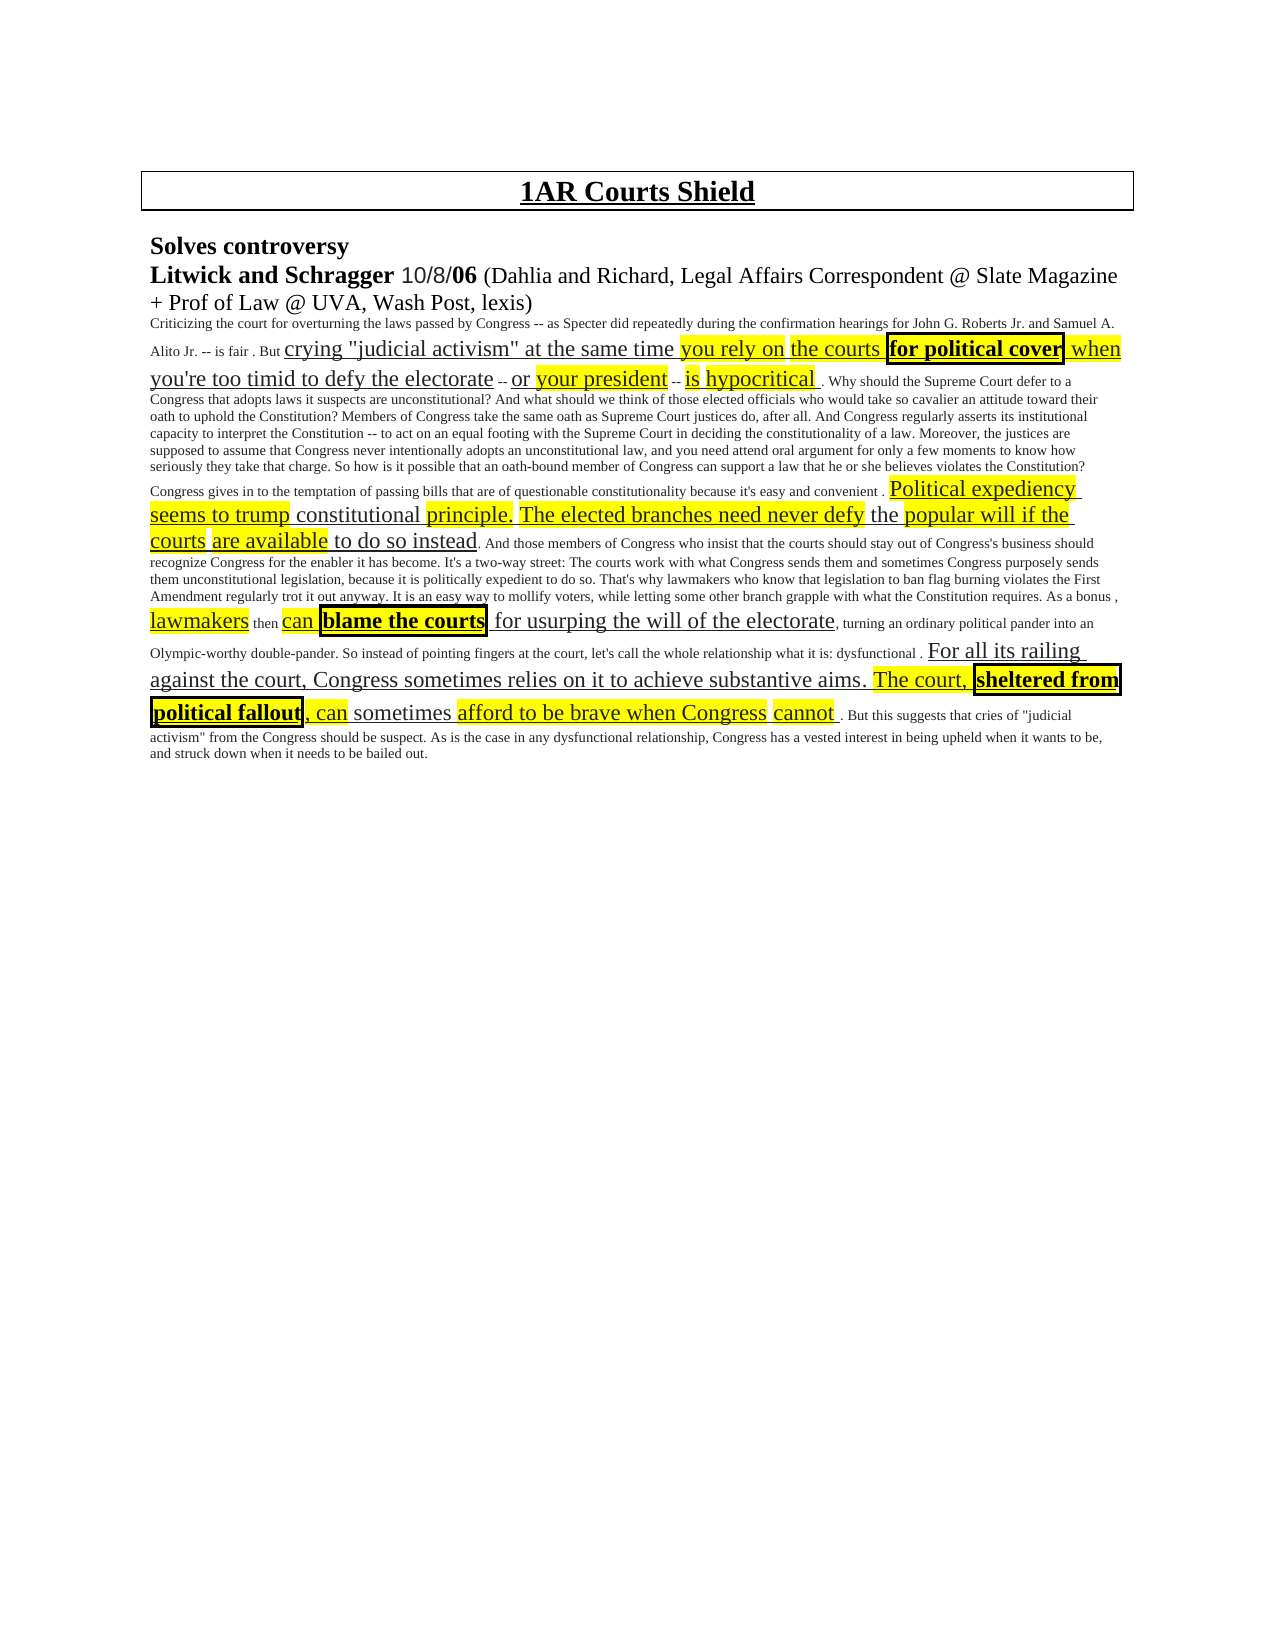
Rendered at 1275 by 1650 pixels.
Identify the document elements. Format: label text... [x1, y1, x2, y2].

subtitle 1AR Courts Shield [142, 172, 1133, 209]
text Criticizing the court for overturning the laws passed by Congress -- as Specter did repeatedly during the confirmation hearings for John G. Roberts Jr. and Samuel A. Alito Jr. -- is fair . But crying "judicial activism" at the same time you rely on the courts for political cover when you're too timid to defy the electorate -- or your president -- is hypocritical . Why should the Supreme Court defer to a Congress that adopts laws it suspects are unconstitutional? And what should we think of those elected officials who would take so cavalier an attitude toward their oath to uphold the Constitution? Members of Congress take the same oath as Supreme Court justices do, after all. And Congress regularly asserts its institutional capacity to interpret the Constitution -- to act on an equal footing with the Supreme Court in deciding the constitutionality of a law. Moreover, the justices are supposed to assume that Congress never intentionally adopts an unconstitutional law, and you need attend oral argument for only a few moments to know how seriously they take that charge. So how is it possible that an oath-bound member of Congress can support a law that he or she believes violates the Constitution? Congress gives in to the temptation of passing bills that are of questionable constitutionality because it's easy and convenient . Political expediency seems to trump constitutional principle. The elected branches need never defy the popular will if the courts are available to do so instead. And those members of Congress who insist that the courts should stay out of Congress's business should recognize Congress for the enabler it has become. It's a two-way street: The courts work with what Congress sends them and sometimes Congress purposely sends them unconstitutional legislation, because it is politically expedient to do so. That's why lawmakers who know that legislation to ban flag burning violates the First Amendment regularly trot it out anyway. It is an easy way to mollify voters, while letting some other branch grapple with what the Constitution requires. As a bonus , lawmakers then can blame the courts for usurping the will of the electorate, turning an ordinary political pander into an Olympic-worthy double-pander. So instead of pointing fingers at the court, let's call the whole relationship what it is: dysfunctional . For all its railing against the court, Congress sometimes relies on it to achieve substantive aims. The court, sheltered from political fallout, can sometimes afford to be brave when Congress cannot . But this suggests that cries of "judicial activism" from the Congress should be suspect. As is the case in any dysfunctional relationship, Congress has a vested interest in being upheld when it wants to be, and struck down when it needs to be bailed out. [150, 315, 1125, 762]
subtitle Solves controversy [150, 231, 1125, 260]
text Litwick and Schragger 10/8/06 (Dahlia and Richard, Legal Affairs Correspondent @ Slate Magazine + Prof of Law @ UVA, Wash Post, lexis) [150, 260, 1125, 315]
